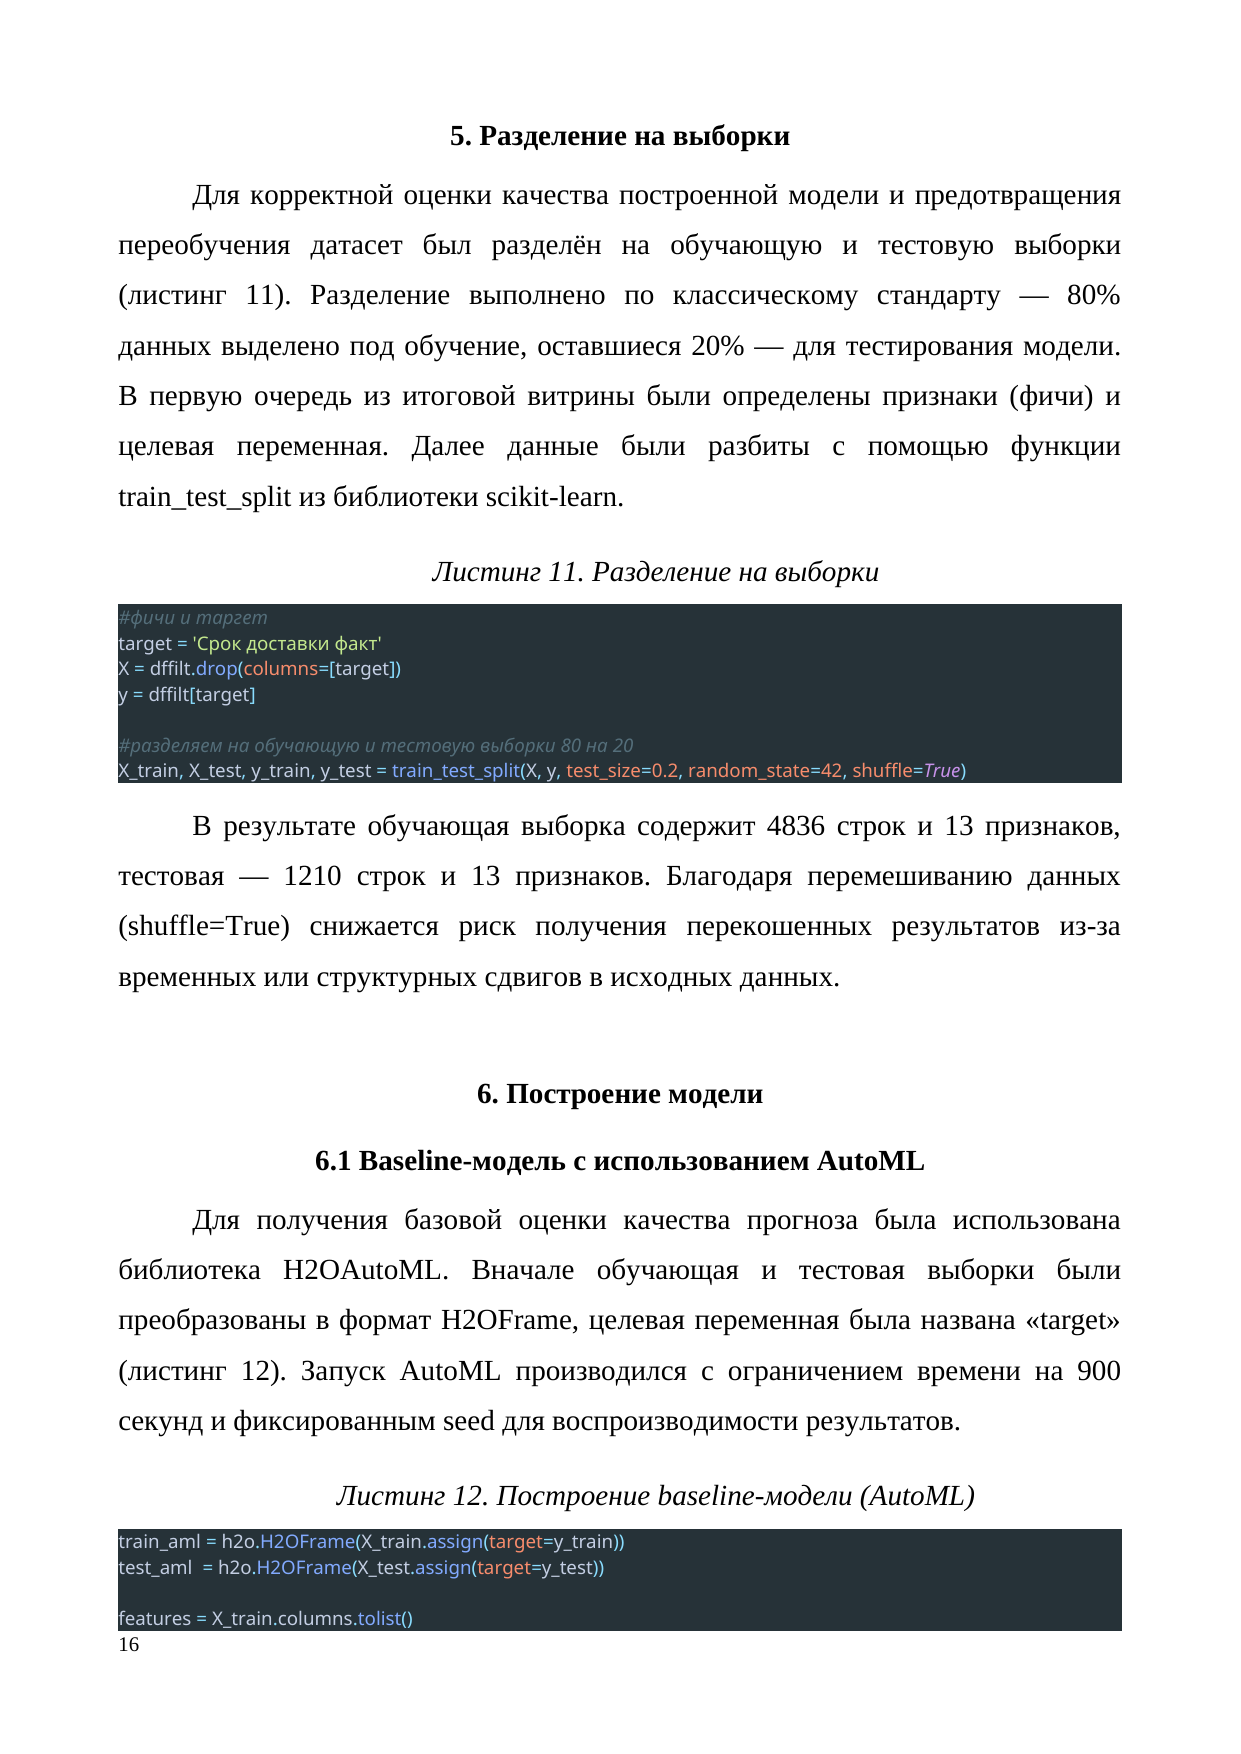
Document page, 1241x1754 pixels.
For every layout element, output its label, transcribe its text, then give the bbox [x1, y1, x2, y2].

text Для корректной оценки качества построенной модели и предотвращения переобучения датасет был разделён на обучающую и тестовую выборки (листинг 11). Разделение выполнено по классическому стандарту — 80% данных выделено под обучение, оставшиеся 20% — для тестирования модели. В первую очередь из итоговой витрины были определены признаки (фичи) и целевая переменная. Далее данные были разбиты с помощью функции train_test_split из библиотеки scikit-learn. [118, 177, 1122, 512]
text Для получения базовой оценки качества прогноза была использована библиотека H2OAutoML. Вначале обучающая и тестовая выборки были преобразованы в формат H2OFrame, целевая переменная была названа «target» (листинг 12). Запуск AutoML производился с ограничением времени на 900 секунд и фиксированным seed для воспроизводимости результатов. [118, 1202, 1122, 1437]
subtitle 6. Построение модели [118, 1076, 1122, 1110]
subtitle 6.1 Baseline-модель с использованием AutoML [118, 1143, 1122, 1177]
text В результате обучающая выборка содержит 4836 строк и 13 признаков, тестовая — 1210 строк и 13 признаков. Благодаря перемешиванию данных (shuffle=True) снижается риск получения перекошенных результатов из-за временных или структурных сдвигов в исходных данных. [118, 808, 1122, 992]
text Листинг 11. Разделение на выборки [118, 554, 1122, 587]
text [118, 1529, 1122, 1631]
text #фичи и таргет target = 'Срок доставки факт' X = dffilt.drop(columns=[target]) y = dffilt[target] #разделяем на обучающую и тестовую выборки 80 на 20 X_train, X_test, y_train, y_test = train_test_split(X, y, test_size=0.2, random_state=42, shuffle=True) [118, 604, 1122, 783]
subtitle 5. Разделение на выборки [118, 118, 1122, 152]
text Листинг 12. Построение baseline-модели (AutoML) [118, 1478, 1122, 1512]
